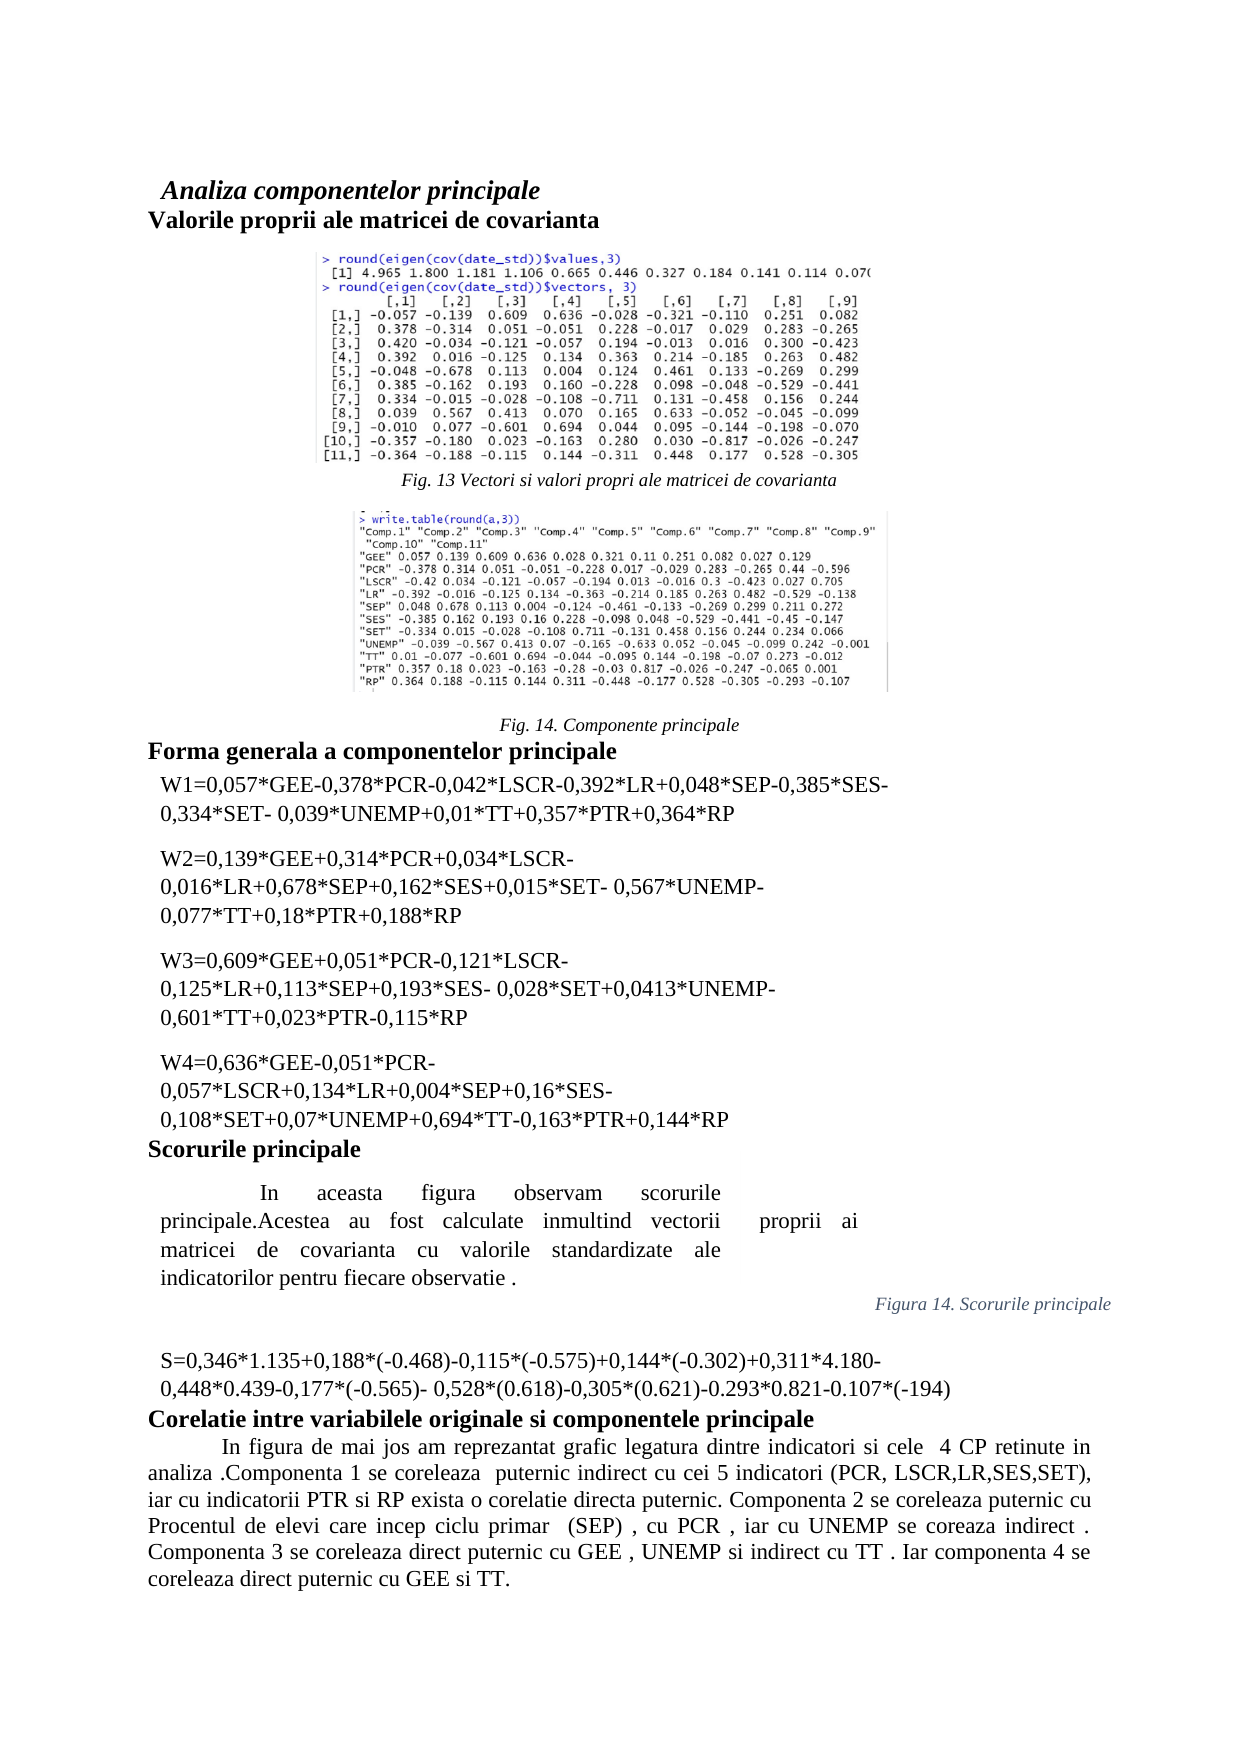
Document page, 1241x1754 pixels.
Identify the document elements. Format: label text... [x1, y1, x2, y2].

picture [352, 511, 889, 692]
text Scorurile principale [148, 1134, 1093, 1163]
picture [314, 252, 871, 462]
text In figura de mai jos am reprezantat grafic legatura dintre indicatori si cele 4 CP retinute in analiza .Componenta 1 se coreleaza puternic indirect cu cei 5 indicatori (PCR, LSCR,LR,SES,SET), iar cu indicatorii PTR si RP exista o corelatie directa puternic. Componenta 2 se coreleaza puternic cu Procentul de elevi care incep ciclu primar (SEP) , cu PCR , iar cu UNEMP se coreaza indirect . Componenta 3 se coreleaza direct puternic cu GEE , UNEMP si indirect cu TT . Iar componenta 4 se coreleaza direct puternic cu GEE si TT. [148, 1433, 1093, 1591]
text W3=0,609*GEE+0,051*PCR-0,121*LSCR-0,125*LR+0,113*SEP+0,193*SES- 0,028*SET+0,0413*UNEMP-0,601*TT+0,023*PTR-0,115*RP [160, 947, 870, 1030]
text Corelatie intre variabilele originale si componentele principale [148, 1404, 1093, 1433]
text Forma generala a componentelor principale [148, 736, 1093, 765]
text Fig. 13 Vectori si valori propri ale matricei de covarianta [148, 469, 1093, 490]
text Valorile proprii ale matricei de covarianta [148, 205, 1093, 234]
text S=0,346*1.135+0,188*(-0.468)-0,115*(-0.575)+0,144*(-0.302)+0,311*4.180-0,448*0.439-0,177*(-0.565)- 0,528*(0.618)-0,305*(0.621)-0.293*0.821-0.107*(-194) [160, 1347, 981, 1402]
text Fig. 14. Componente principale [148, 714, 1093, 735]
text W1=0,057*GEE-0,378*PCR-0,042*LSCR-0,392*LR+0,048*SEP-0,385*SES-0,334*SET- 0,039*UNEMP+0,01*TT+0,357*PTR+0,364*RP [160, 771, 981, 826]
text W2=0,139*GEE+0,314*PCR+0,034*LSCR-0,016*LR+0,678*SEP+0,162*SES+0,015*SET- 0,567*UNEMP-0,077*TT+0,18*PTR+0,188*RP [160, 845, 1003, 928]
text W4=0,636*GEE-0,051*PCR-0,057*LSCR+0,134*LR+0,004*SEP+0,16*SES- 0,108*SET+0,07*UNEMP+0,694*TT-0,163*PTR+0,144*RP [160, 1049, 858, 1132]
text In aceasta figura observam scorurile principale.Acestea au fost calculate inmultind vectorii proprii ai matricei de covarianta cu valorile standardizate ale indicatorilor pentru fiecare observatie . [160, 1179, 858, 1291]
text Analiza componentelor principale [148, 174, 1093, 205]
